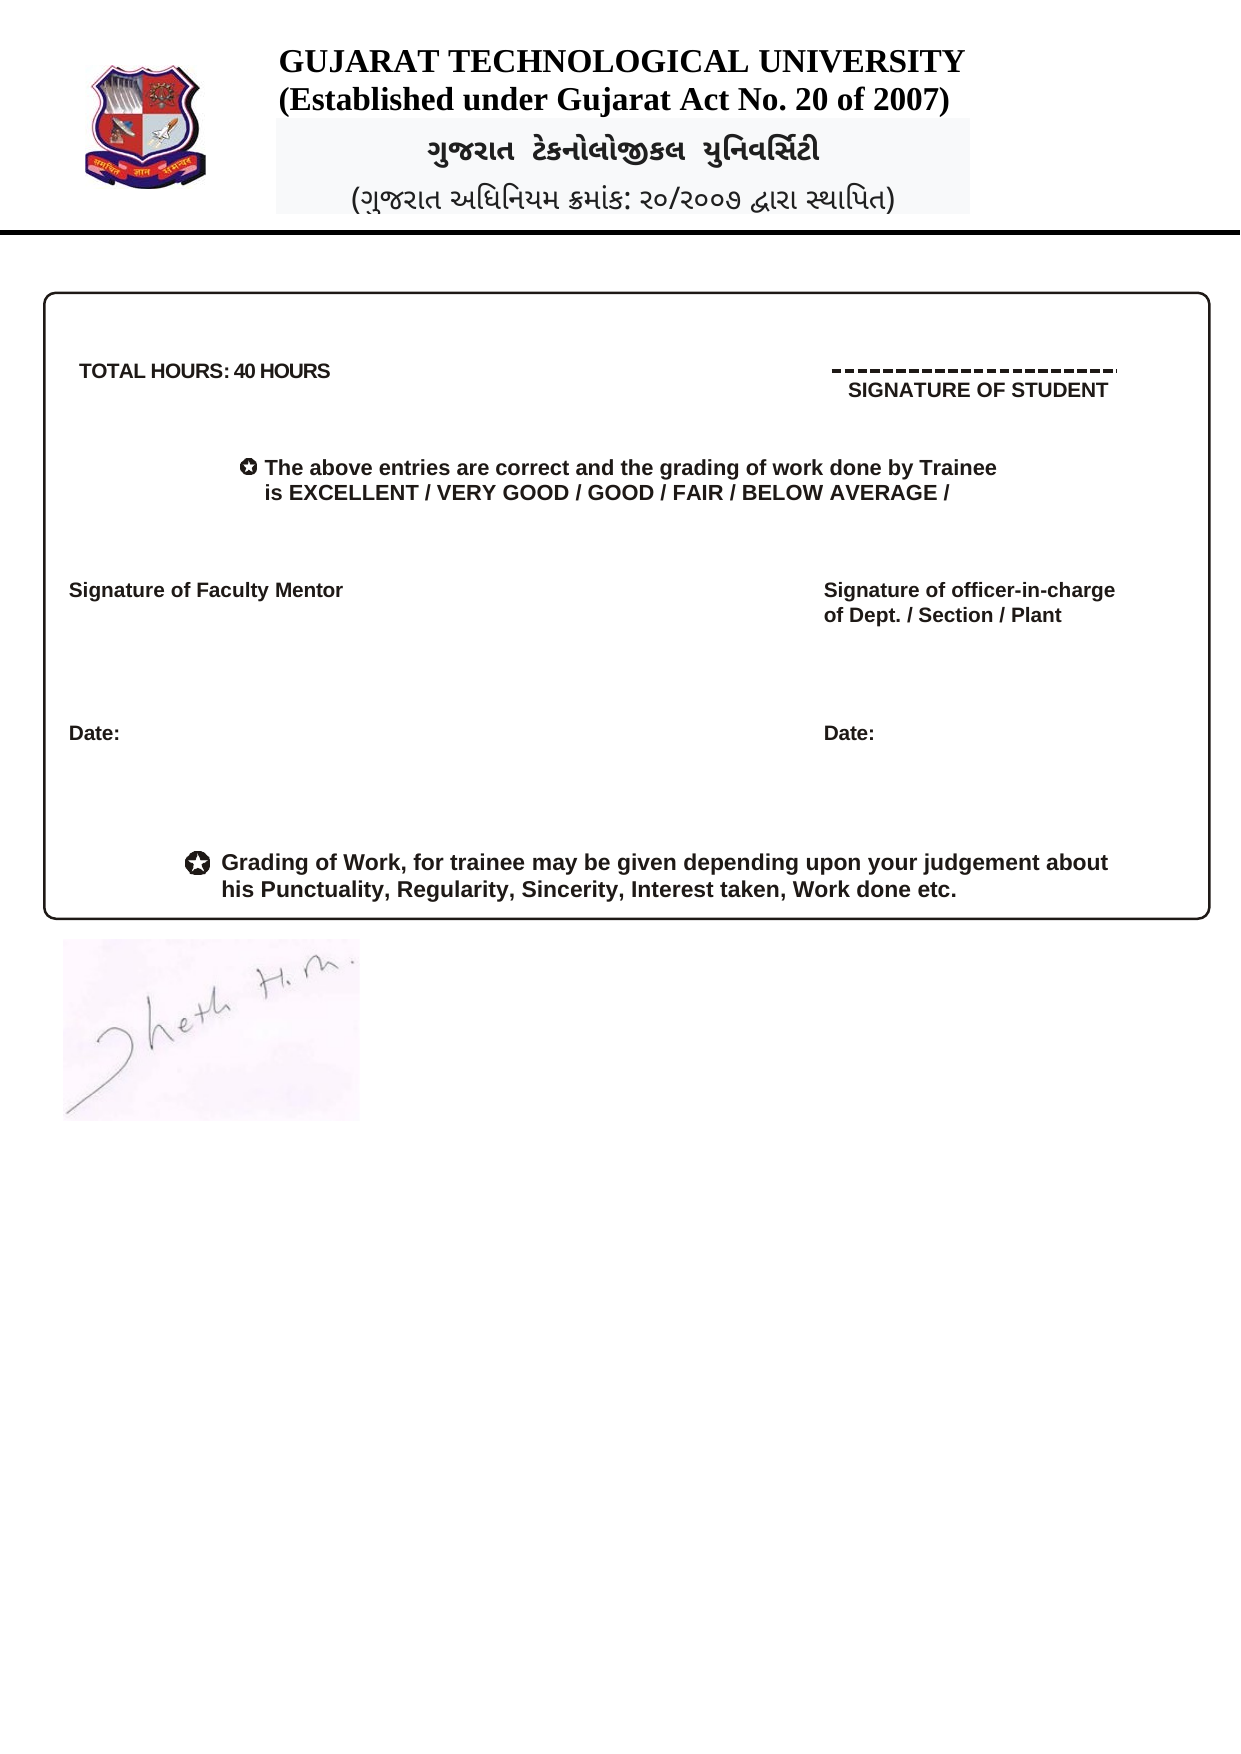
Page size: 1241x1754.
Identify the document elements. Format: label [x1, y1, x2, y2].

picture [85, 65, 206, 189]
picture [185, 851, 210, 875]
picture [240, 458, 257, 475]
